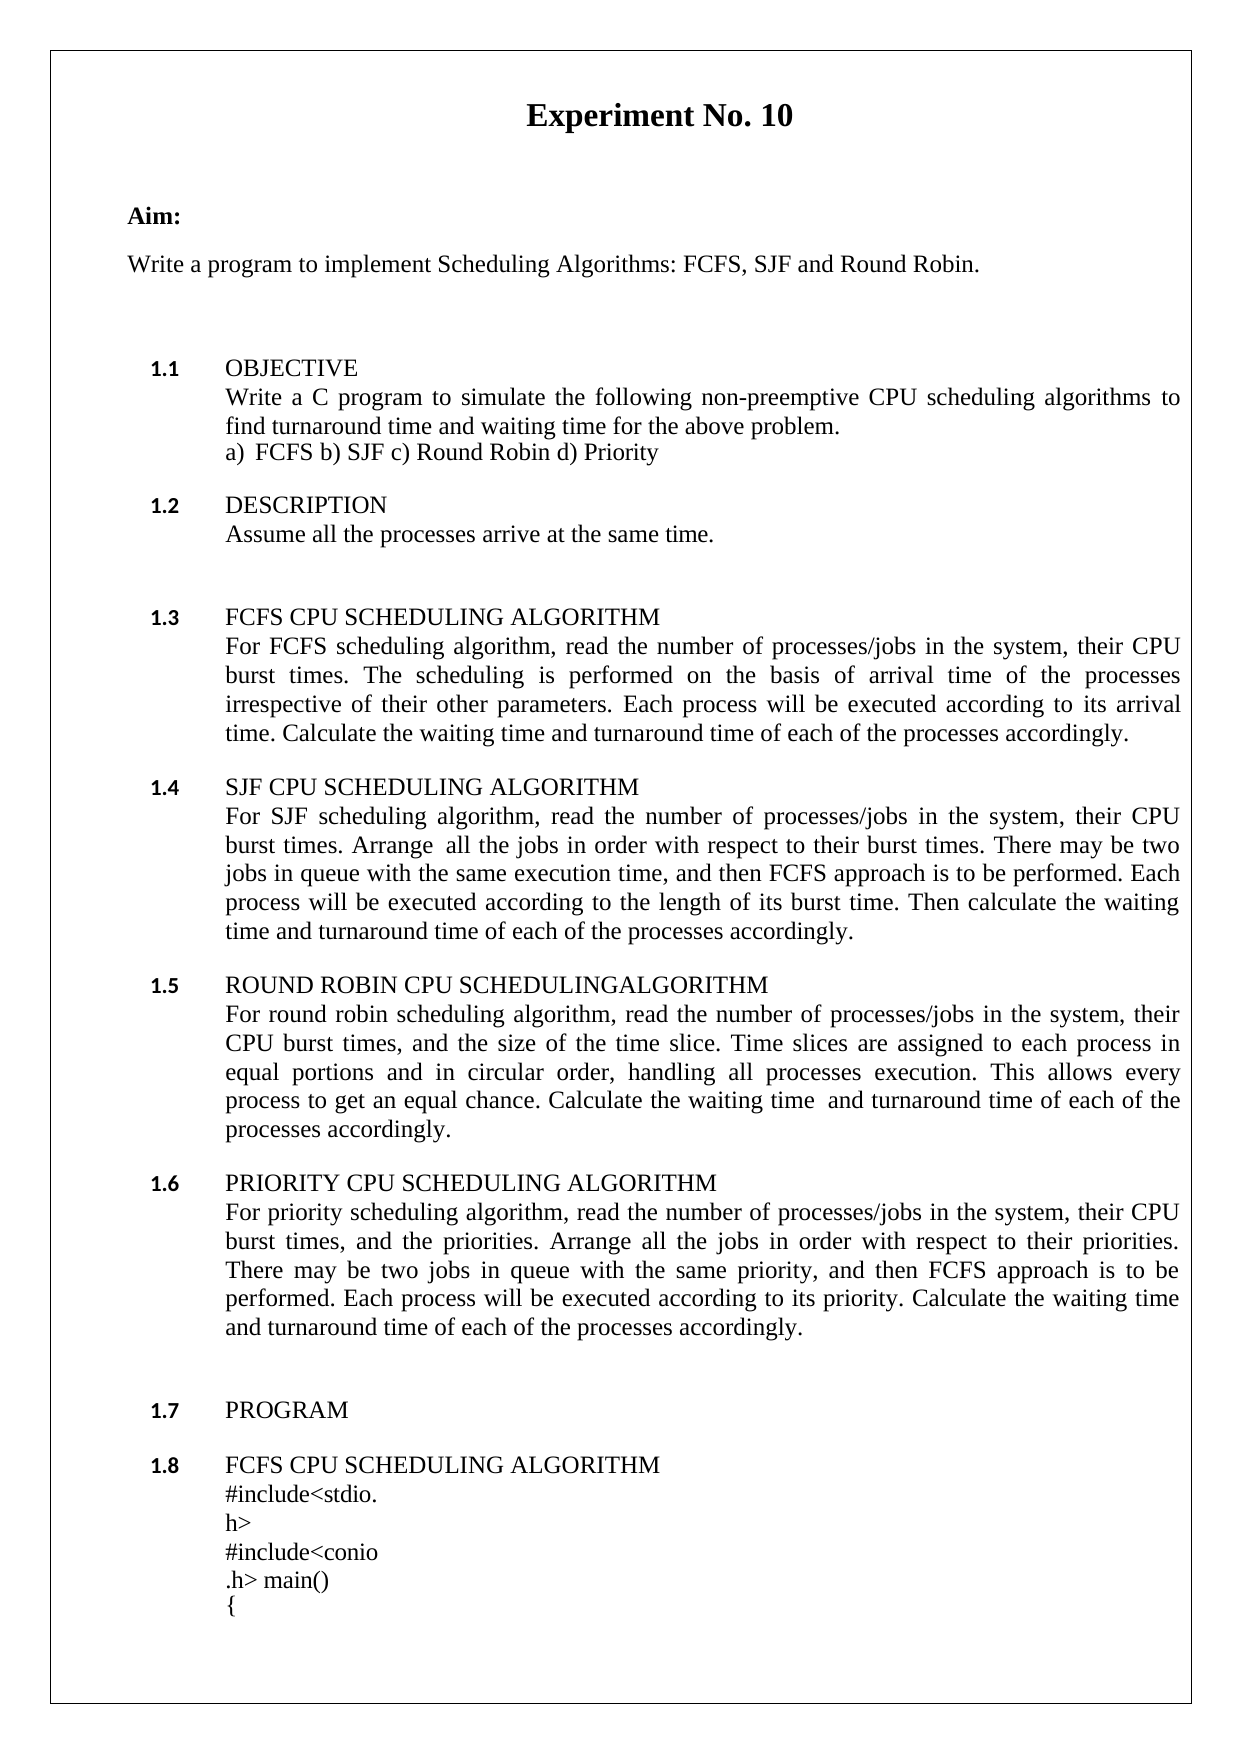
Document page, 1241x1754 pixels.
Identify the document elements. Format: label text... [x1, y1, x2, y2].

text For SJF scheduling algorithm, read the number of processes/jobs in the system, their CPU burst times. Arrange all the jobs in order with respect to their burst times. There may be two jobs in queue with the same execution time, and then FCFS approach is to be performed. Each process will be executed according to the length of its burst time. Then calculate the waiting time and turnaround time of each of the processes accordingly. [225, 801, 1181, 945]
text Write a program to implement Scheduling Algorithms: FCFS, SJF and Round Robin. [127, 249, 1191, 278]
subtitle ROUND ROBIN CPU SCHEDULINGALGORITHM [150, 970, 1191, 999]
subtitle FCFS CPU SCHEDULING ALGORITHM [150, 1450, 1191, 1479]
text Write a C program to simulate the following non-preemptive CPU scheduling algorithms to find turnaround time and waiting time for the above problem. [225, 382, 1181, 440]
text { [225, 1594, 1191, 1619]
subtitle SJF CPU SCHEDULING ALGORITHM [150, 772, 1191, 801]
subtitle PRIORITY CPU SCHEDULING ALGORITHM [150, 1168, 1191, 1197]
text Assume all the processes arrive at the same time. [225, 519, 1191, 548]
subtitle FCFS CPU SCHEDULING ALGORITHM [150, 602, 1191, 631]
text #include<stdio.h> #include<conio.h> main() [225, 1479, 381, 1594]
text Aim: [127, 201, 1191, 230]
text For FCFS scheduling algorithm, read the number of processes/jobs in the system, their CPU burst times. The scheduling is performed on the basis of arrival time of the processes irrespective of their other parameters. Each process will be executed according to its arrival time. Calculate the waiting time and turnaround time of each of the processes accordingly. [225, 631, 1182, 746]
text a) FCFS b) SJF c) Round Robin d) Priority [225, 440, 1191, 465]
text Experiment No. 10 [127, 95, 1191, 134]
subtitle DESCRIPTION [150, 490, 1191, 519]
text For round robin scheduling algorithm, read the number of processes/jobs in the system, their CPU burst times, and the size of the time slice. Time slices are assigned to each process in equal portions and in circular order, handling all processes execution. This allows every process to get an equal chance. Calculate the waiting time and turnaround time of each of the processes accordingly. [225, 999, 1182, 1143]
subtitle OBJECTIVE [150, 353, 1191, 382]
subtitle PROGRAM [150, 1396, 1191, 1424]
text For priority scheduling algorithm, read the number of processes/jobs in the system, their CPU burst times, and the priorities. Arrange all the jobs in order with respect to their priorities. There may be two jobs in queue with the same priority, and then FCFS approach is to be performed. Each process will be executed according to its priority. Calculate the waiting time and turnaround time of each of the processes accordingly. [225, 1197, 1181, 1341]
